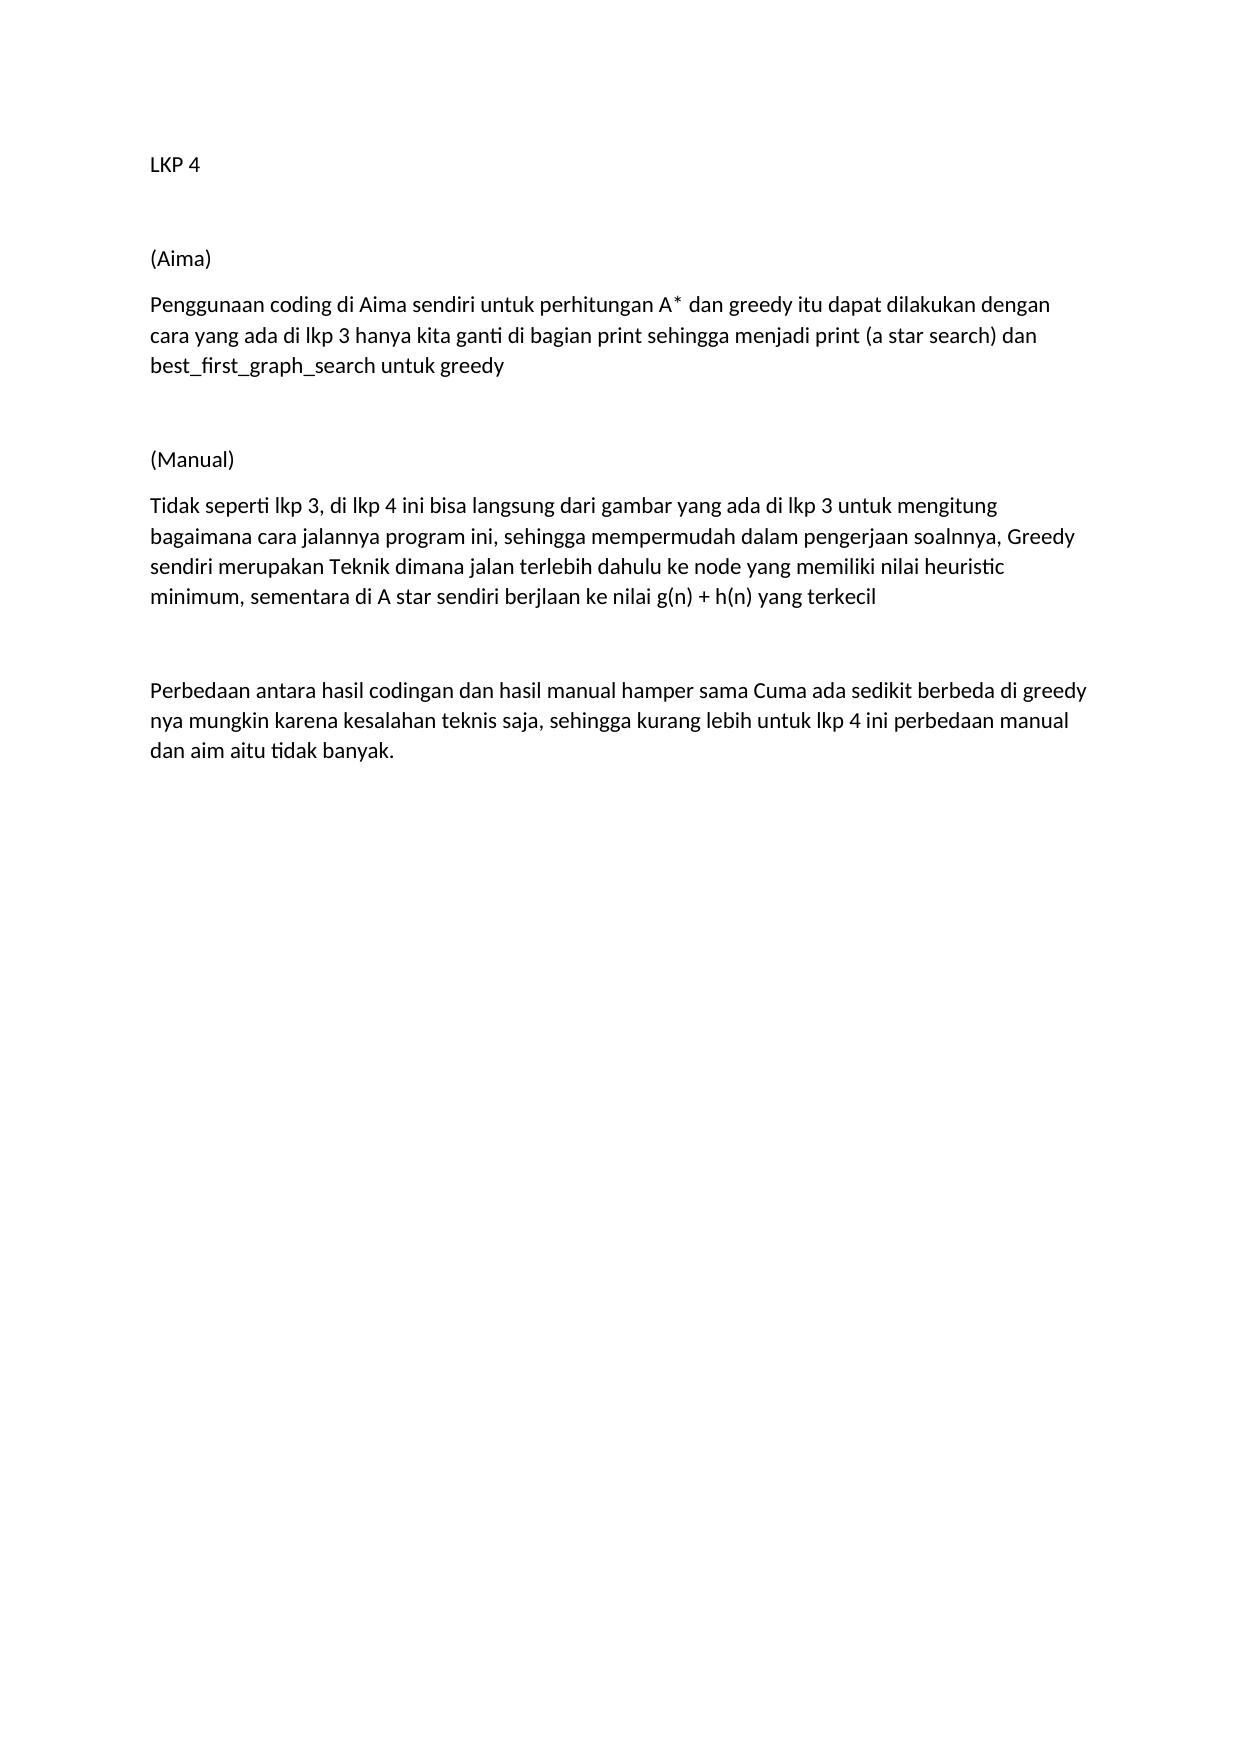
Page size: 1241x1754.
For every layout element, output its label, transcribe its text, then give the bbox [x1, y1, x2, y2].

text Perbedaan antara hasil codingan dan hasil manual hamper sama Cuma ada sedikit berbeda di greedy nya mungkin karena kesalahan teknis saja, sehingga kurang lebih untuk lkp 4 ini perbedaan manual dan aim aitu tidak banyak. [150, 676, 1090, 764]
text Penggunaan coding di Aima sendiri untuk perhitungan A* dan greedy itu dapat dilakukan dengan cara yang ada di lkp 3 hanya kita ganti di bagian print sehingga menjadi print (a star search) dan best_first_graph_search untuk greedy [150, 291, 1090, 379]
text (Aima) [150, 244, 1090, 272]
text LKP 4 [150, 150, 1090, 178]
text Tidak seperti lkp 3, di lkp 4 ini bisa langsung dari gambar yang ada di lkp 3 untuk mengitung bagaimana cara jalannya program ini, sehingga mempermudah dalam pengerjaan soalnnya, Greedy sendiri merupakan Teknik dimana jalan terlebih dahulu ke node yang memiliki nilai heuristic minimum, sementara di A star sendiri berjlaan ke nilai g(n) + h(n) yang terkecil [150, 492, 1090, 610]
text (Manual) [150, 445, 1090, 473]
